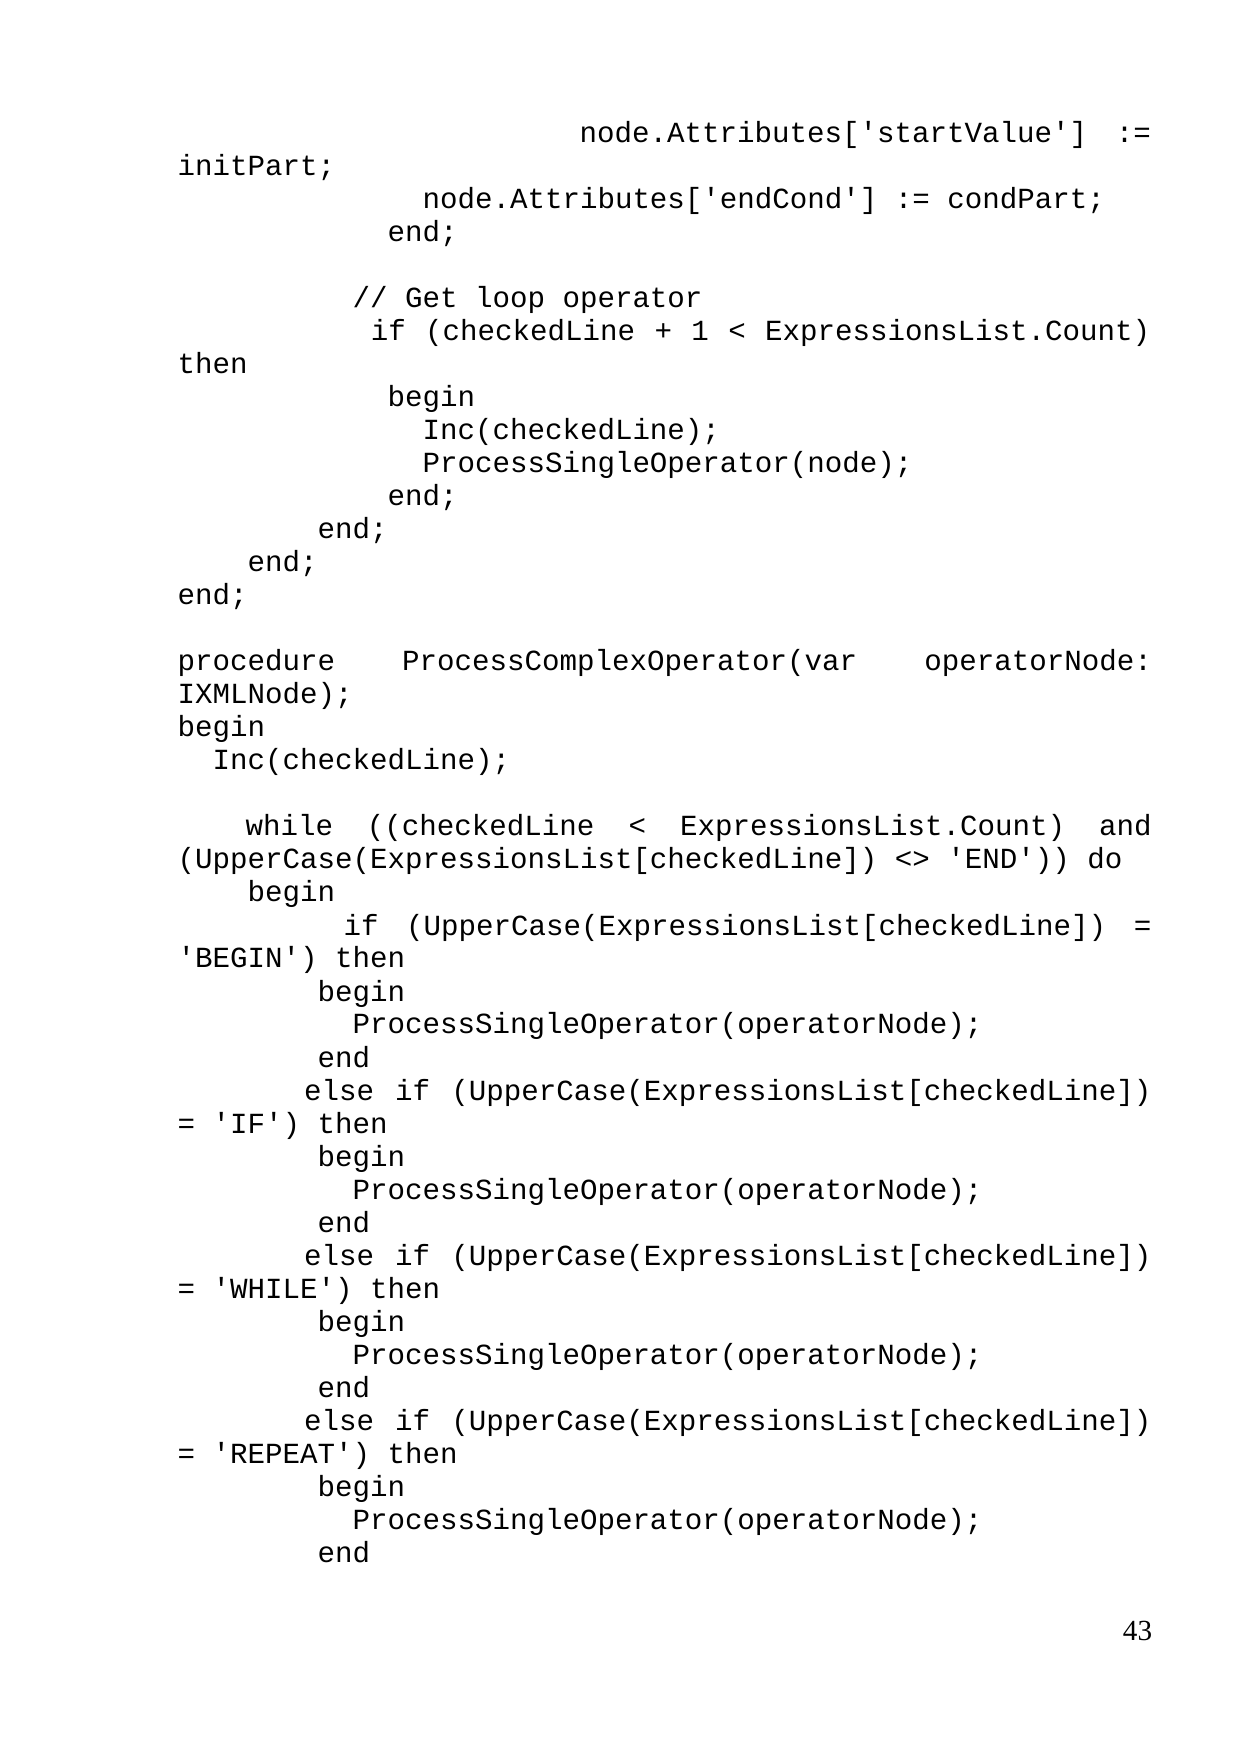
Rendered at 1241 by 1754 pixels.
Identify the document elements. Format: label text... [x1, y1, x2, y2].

text Inc(checkedLine); [177, 415, 1152, 448]
text else if (UpperCase(ExpressionsList[checkedLine]) = 'WHILE') then [177, 1241, 1152, 1307]
text procedure ProcessComplexOperator(var operatorNode: IXMLNode); [177, 646, 1152, 712]
text end [177, 1538, 1152, 1571]
text Inc(checkedLine); [177, 746, 1152, 778]
text else if (UpperCase(ExpressionsList[checkedLine]) = 'REPEAT') then [177, 1406, 1152, 1472]
text if (checkedLine + 1 < ExpressionsList.Count) then [177, 316, 1152, 382]
text end [177, 1373, 1152, 1406]
text ProcessSingleOperator(operatorNode); [177, 1010, 1152, 1043]
text while ((checkedLine < ExpressionsList.Count) and (UpperCase(ExpressionsList[checkedLine]) <> 'END')) do [177, 812, 1152, 878]
text begin [177, 382, 1152, 415]
text end; [177, 514, 1152, 547]
text end; [177, 580, 1152, 613]
text node.Attributes['endCond'] := condPart; [177, 184, 1152, 217]
text // Get loop operator [177, 283, 1152, 316]
text node.Attributes['startValue'] := initPart; [177, 118, 1152, 184]
text begin [177, 712, 1152, 746]
text begin [177, 1472, 1152, 1505]
text else if (UpperCase(ExpressionsList[checkedLine]) = 'IF') then [177, 1076, 1152, 1142]
text if (UpperCase(ExpressionsList[checkedLine]) = 'BEGIN') then [177, 911, 1152, 977]
text end [177, 1208, 1152, 1241]
text end [177, 1043, 1152, 1076]
text begin [177, 977, 1152, 1010]
text ProcessSingleOperator(operatorNode); [177, 1505, 1152, 1538]
text ProcessSingleOperator(operatorNode); [177, 1340, 1152, 1373]
text begin [177, 878, 1152, 911]
text begin [177, 1142, 1152, 1175]
text begin [177, 1307, 1152, 1340]
text end; [177, 217, 1152, 250]
text end; [177, 547, 1152, 580]
text end; [177, 481, 1152, 514]
text ProcessSingleOperator(operatorNode); [177, 1175, 1152, 1208]
text ProcessSingleOperator(node); [177, 448, 1152, 481]
